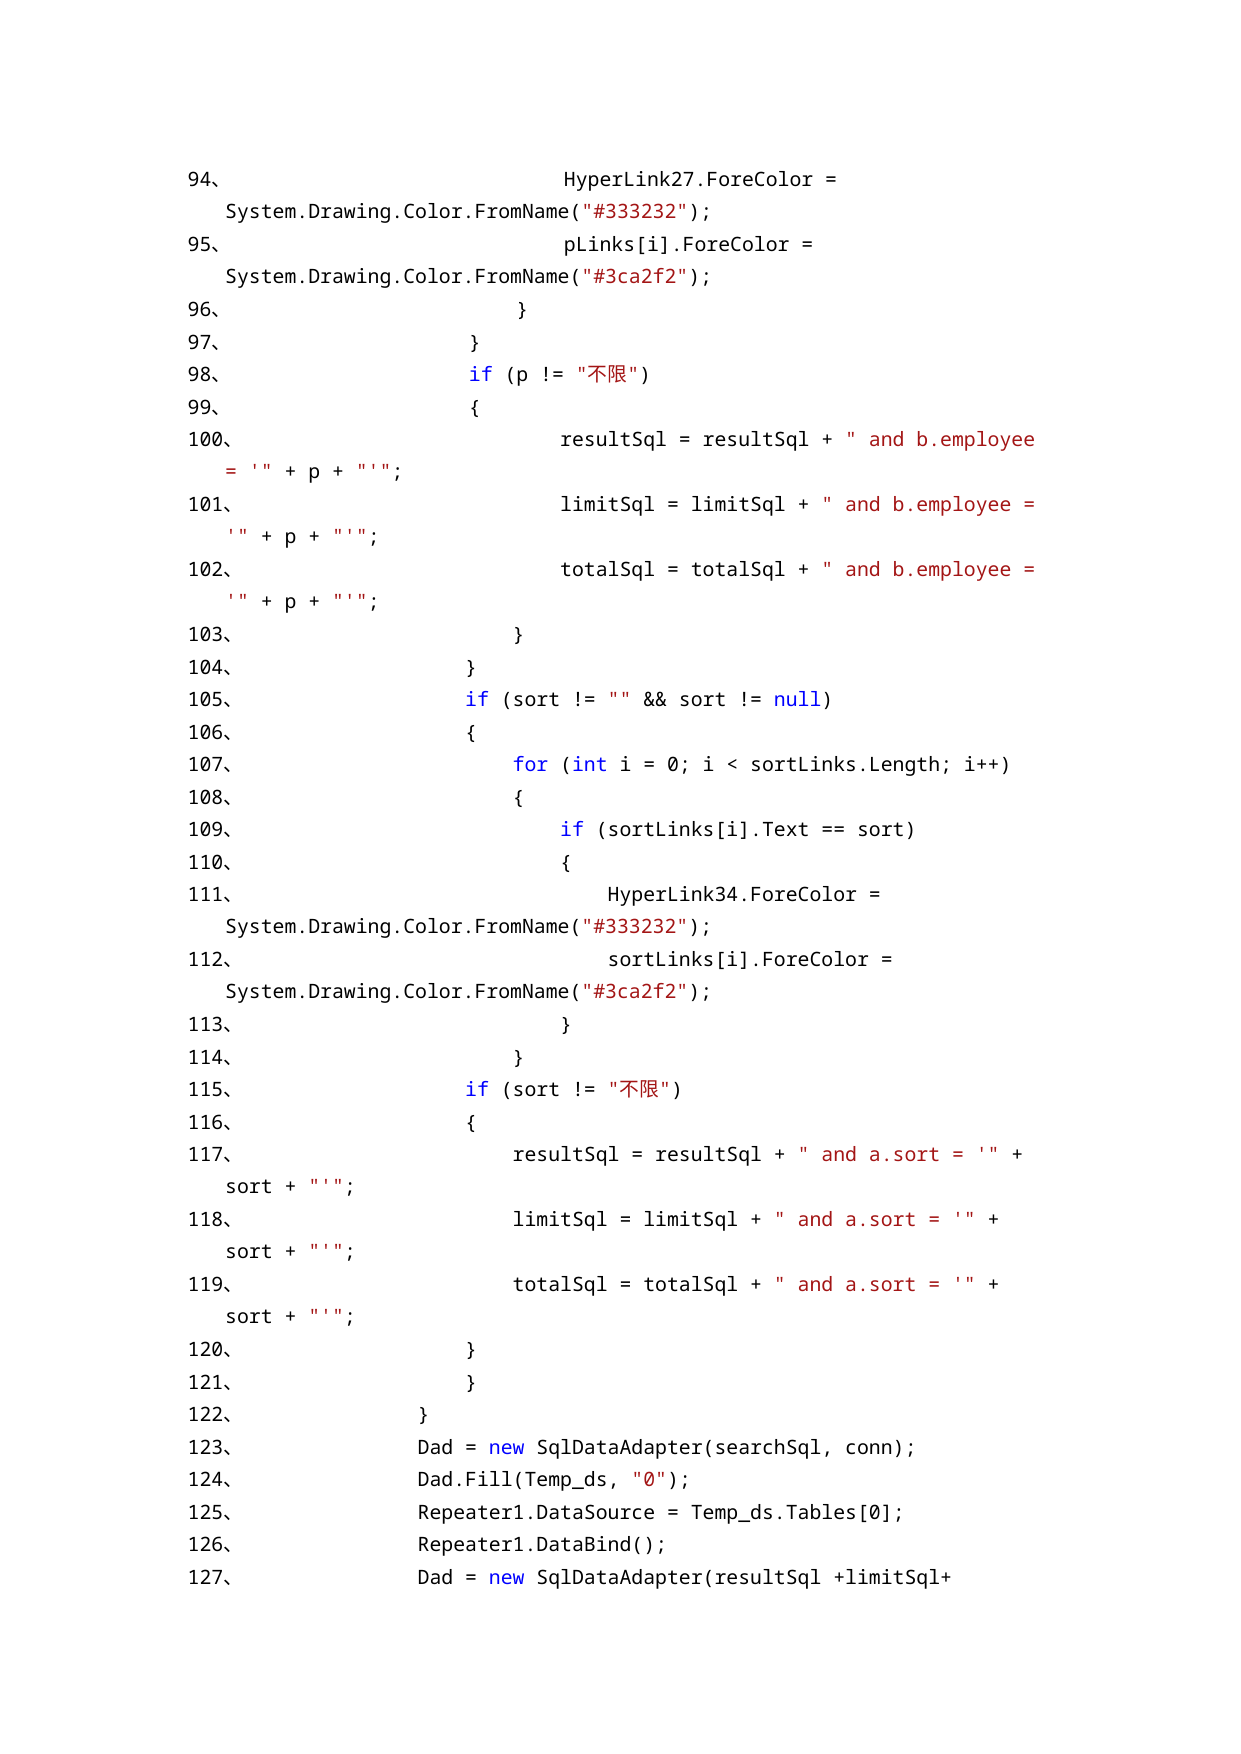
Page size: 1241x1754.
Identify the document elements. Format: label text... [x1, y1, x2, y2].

list totalSql = totalSql + " and b.employee = '" + p + "'"; [187, 552, 1053, 617]
list } [187, 324, 1053, 357]
list { [187, 714, 1053, 747]
list Dad.Fill(Temp_ds, "0"); [187, 1462, 1053, 1494]
list { [187, 1104, 1053, 1137]
list if (sort != "" && sort != null) [187, 682, 1053, 714]
list { [187, 844, 1053, 877]
list } [187, 649, 1053, 682]
list resultSql = resultSql + " and a.sort = '" + sort + "'"; [187, 1137, 1053, 1202]
list resultSql = resultSql + " and b.employee = '" + p + "'"; [187, 422, 1053, 487]
list } [187, 292, 1053, 324]
list totalSql = totalSql + " and a.sort = '" + sort + "'"; [187, 1267, 1053, 1332]
list } [187, 1364, 1053, 1397]
list sortLinks[i].ForeColor = System.Drawing.Color.FromName("#3ca2f2"); [187, 942, 1053, 1007]
list { [187, 779, 1053, 812]
list } [187, 1397, 1053, 1429]
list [187, 1559, 1053, 1592]
list { [187, 389, 1053, 422]
list Repeater1.DataBind(); [187, 1527, 1053, 1559]
list limitSql = limitSql + " and b.employee = '" + p + "'"; [187, 487, 1053, 552]
list Dad = new SqlDataAdapter(searchSql, conn); [187, 1429, 1053, 1462]
list if (sortLinks[i].Text == sort) [187, 812, 1053, 844]
list limitSql = limitSql + " and a.sort = '" + sort + "'"; [187, 1202, 1053, 1267]
list } [187, 1007, 1053, 1039]
list HyperLink27.ForeColor = System.Drawing.Color.FromName("#333232"); [187, 162, 1053, 227]
list } [187, 617, 1053, 649]
list HyperLink34.ForeColor = System.Drawing.Color.FromName("#333232"); [187, 877, 1053, 942]
list pLinks[i].ForeColor = System.Drawing.Color.FromName("#3ca2f2"); [187, 227, 1053, 292]
list } [187, 1332, 1053, 1364]
list } [187, 1039, 1053, 1072]
list if (p != "不限") [187, 357, 1053, 389]
list if (sort != "不限") [187, 1072, 1053, 1104]
list Repeater1.DataSource = Temp_ds.Tables[0]; [187, 1494, 1053, 1527]
list for (int i = 0; i < sortLinks.Length; i++) [187, 747, 1053, 779]
